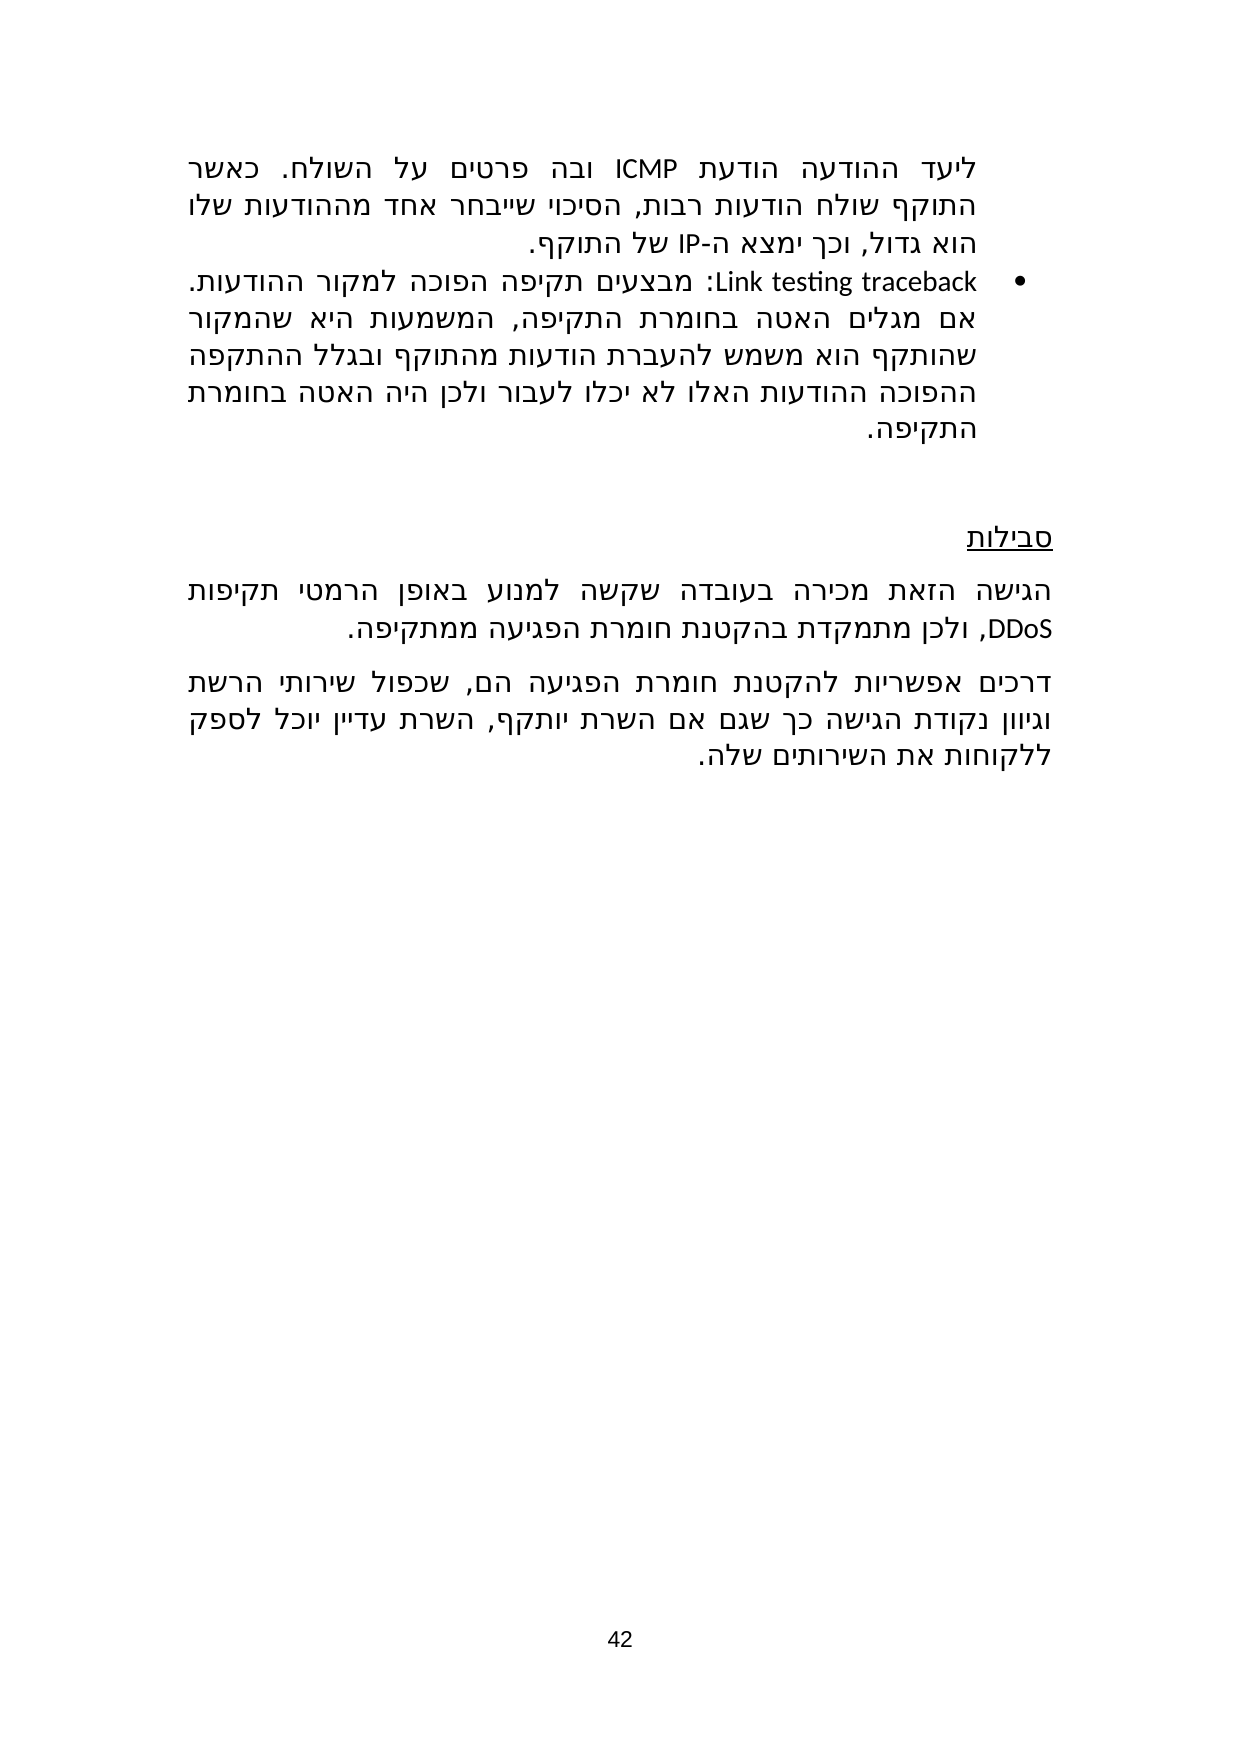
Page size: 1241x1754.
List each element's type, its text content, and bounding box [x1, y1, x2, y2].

text סבילות [187, 520, 1053, 554]
list Link testing traceback: מבצעים תקיפה הפוכה למקור ההודעות. אם מגלים האטה בחומרת התקיפה, המשמעות היא שהמקור שהותקף הוא משמש להעברת הודעות מהתוקף ובגלל ההתקפה ההפוכה ההודעות האלו לא יכלו לעבור ולכן היה האטה בחומרת התקיפה. [187, 263, 1015, 446]
text הגישה הזאת מכירה בעובדה שקשה למנוע באופן הרמטי תקיפות DDoS, ולכן מתמקדת בהקטנת חומרת הפגיעה ממתקיפה. [187, 573, 1053, 646]
text דרכים אפשריות להקטנת חומרת הפגיעה הם, שכפול שירותי הרשת וגיוון נקודת הגישה כך שגם אם השרת יותקף, השרת עדיין יוכל לספק ללקוחות את השירותים שלה. [187, 665, 1053, 773]
